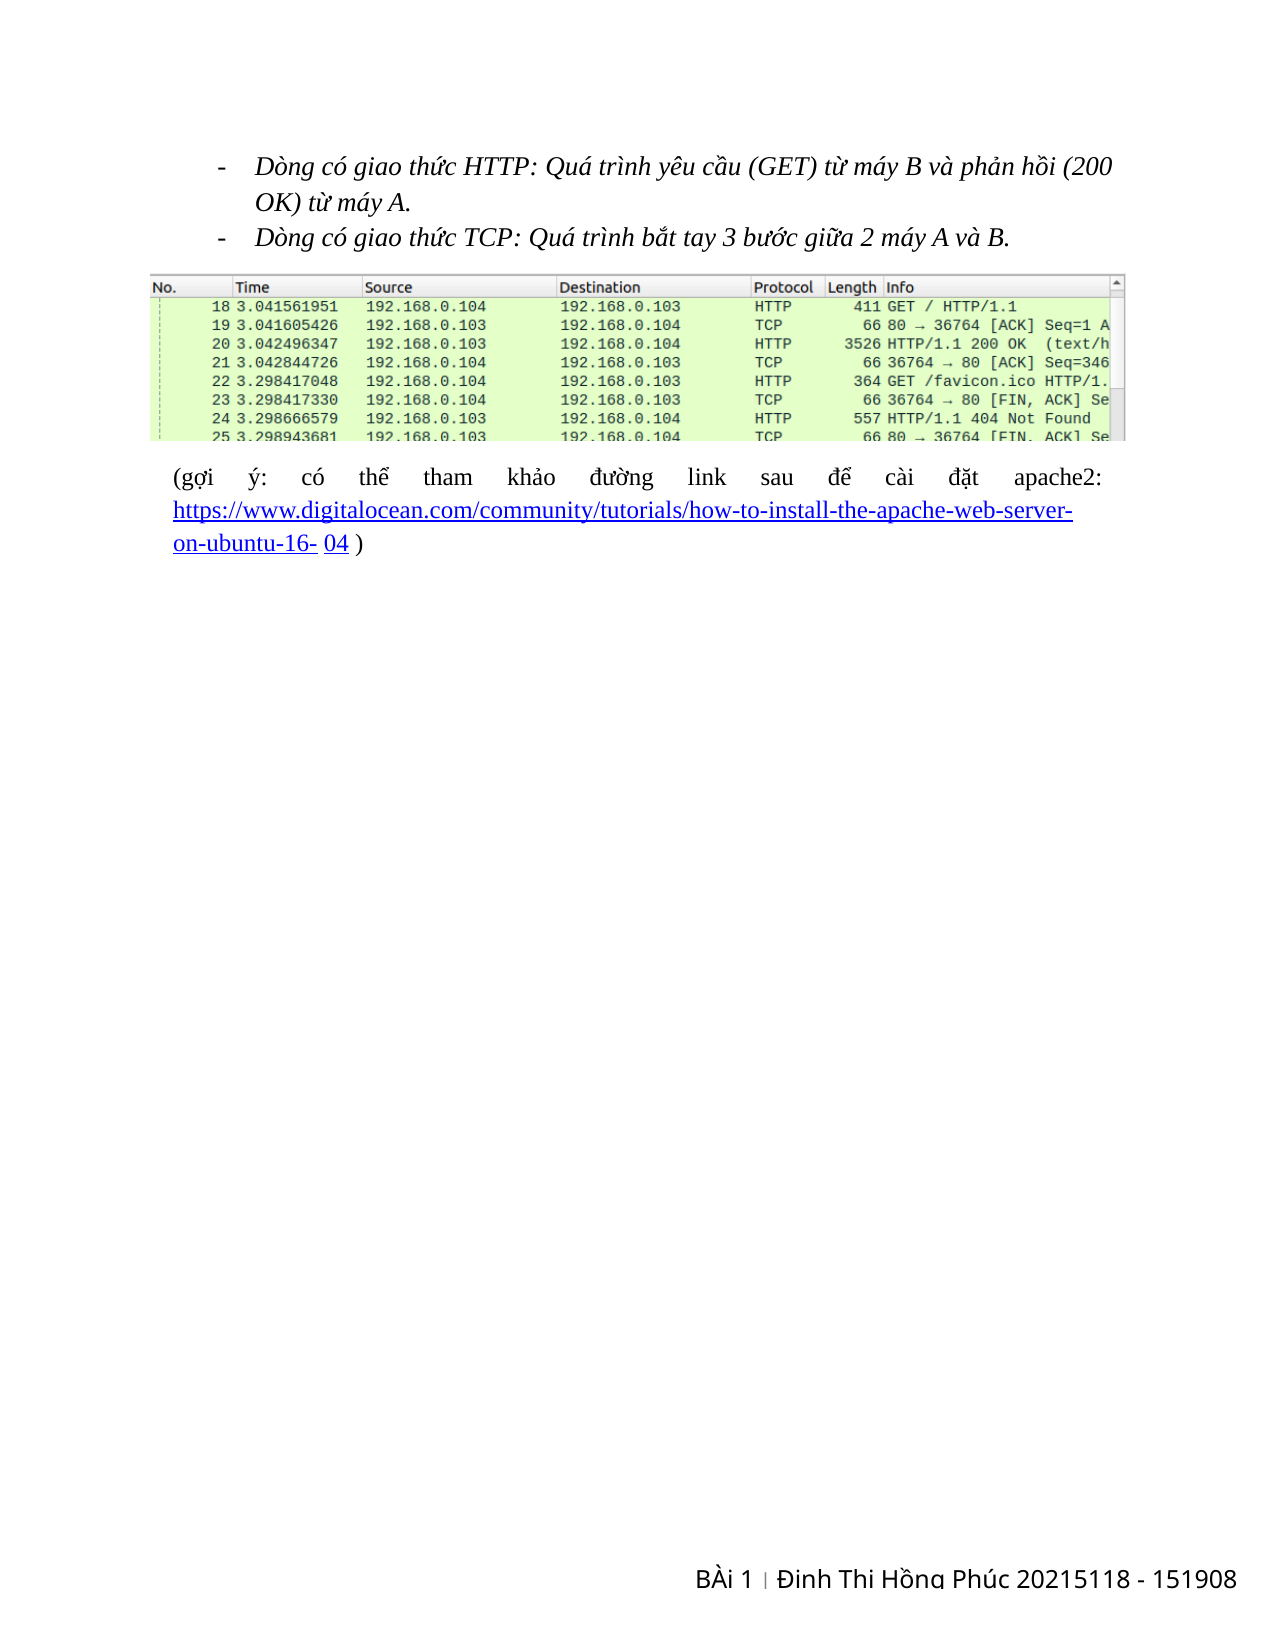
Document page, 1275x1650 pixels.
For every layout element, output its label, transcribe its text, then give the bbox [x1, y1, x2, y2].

picture [150, 273, 1125, 441]
list Dòng có giao thức TCP: Quá trình bắt tay 3 bước giữa 2 máy A và B. [217, 221, 1125, 253]
text (gợi ý: có thể tham khảo đường link sau để cài đặt apache2: https://www.digitalocean.com/community/tutorials/how-to-install-the-apache-web-server-on-ubuntu-16- 04 ) [173, 462, 1102, 557]
list Dòng có giao thức HTTP: Quá trình yêu cầu (GET) từ máy B và phản hồi (200 OK) từ máy A. [217, 150, 1125, 217]
